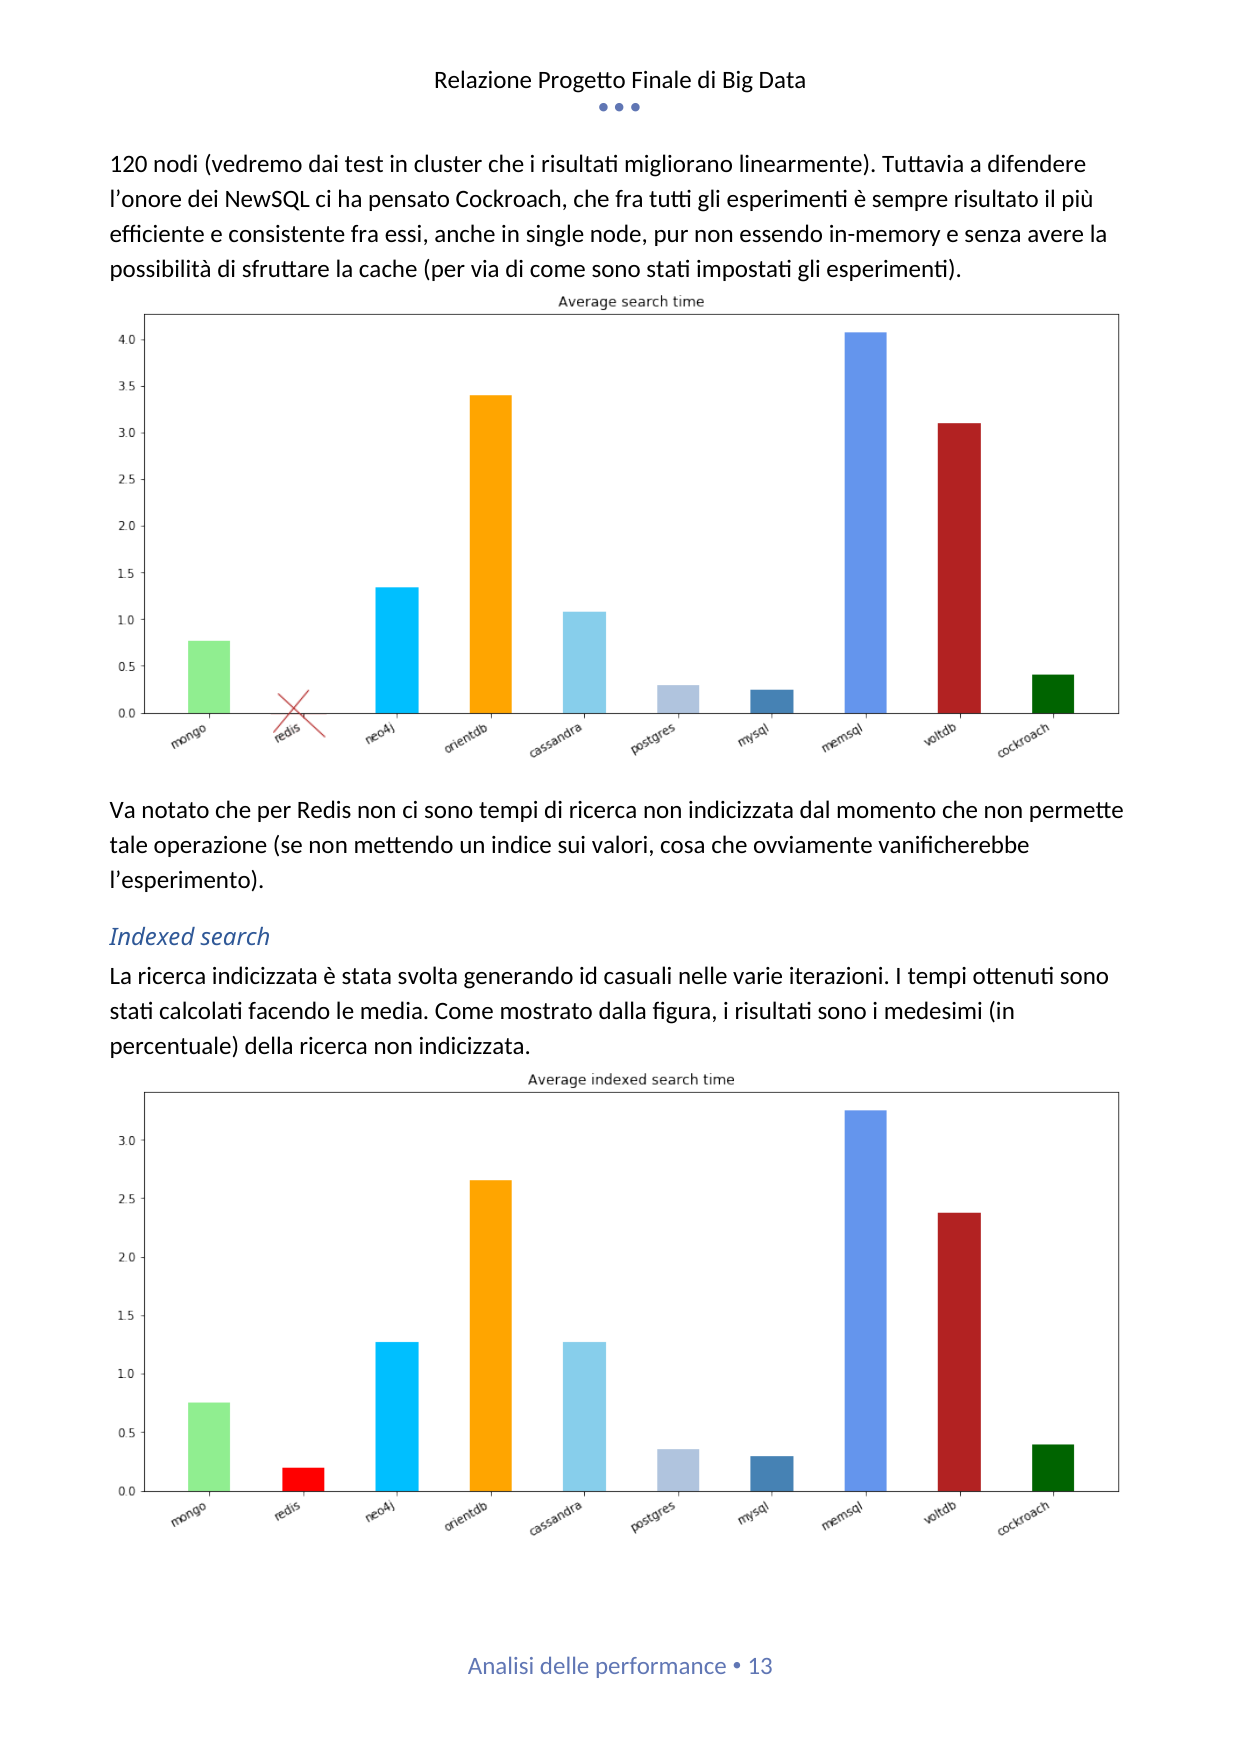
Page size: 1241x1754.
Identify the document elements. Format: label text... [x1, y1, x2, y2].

subtitle Indexed search [109, 920, 1131, 953]
text Va notato che per Redis non ci sono tempi di ricerca non indicizzata dal momento che non permette tale operazione (se non mettendo un indice sui valori, cosa che ovviamente vanificherebbe l’esperimento). [109, 794, 1131, 895]
picture [109, 1065, 1130, 1547]
picture [109, 287, 1130, 769]
